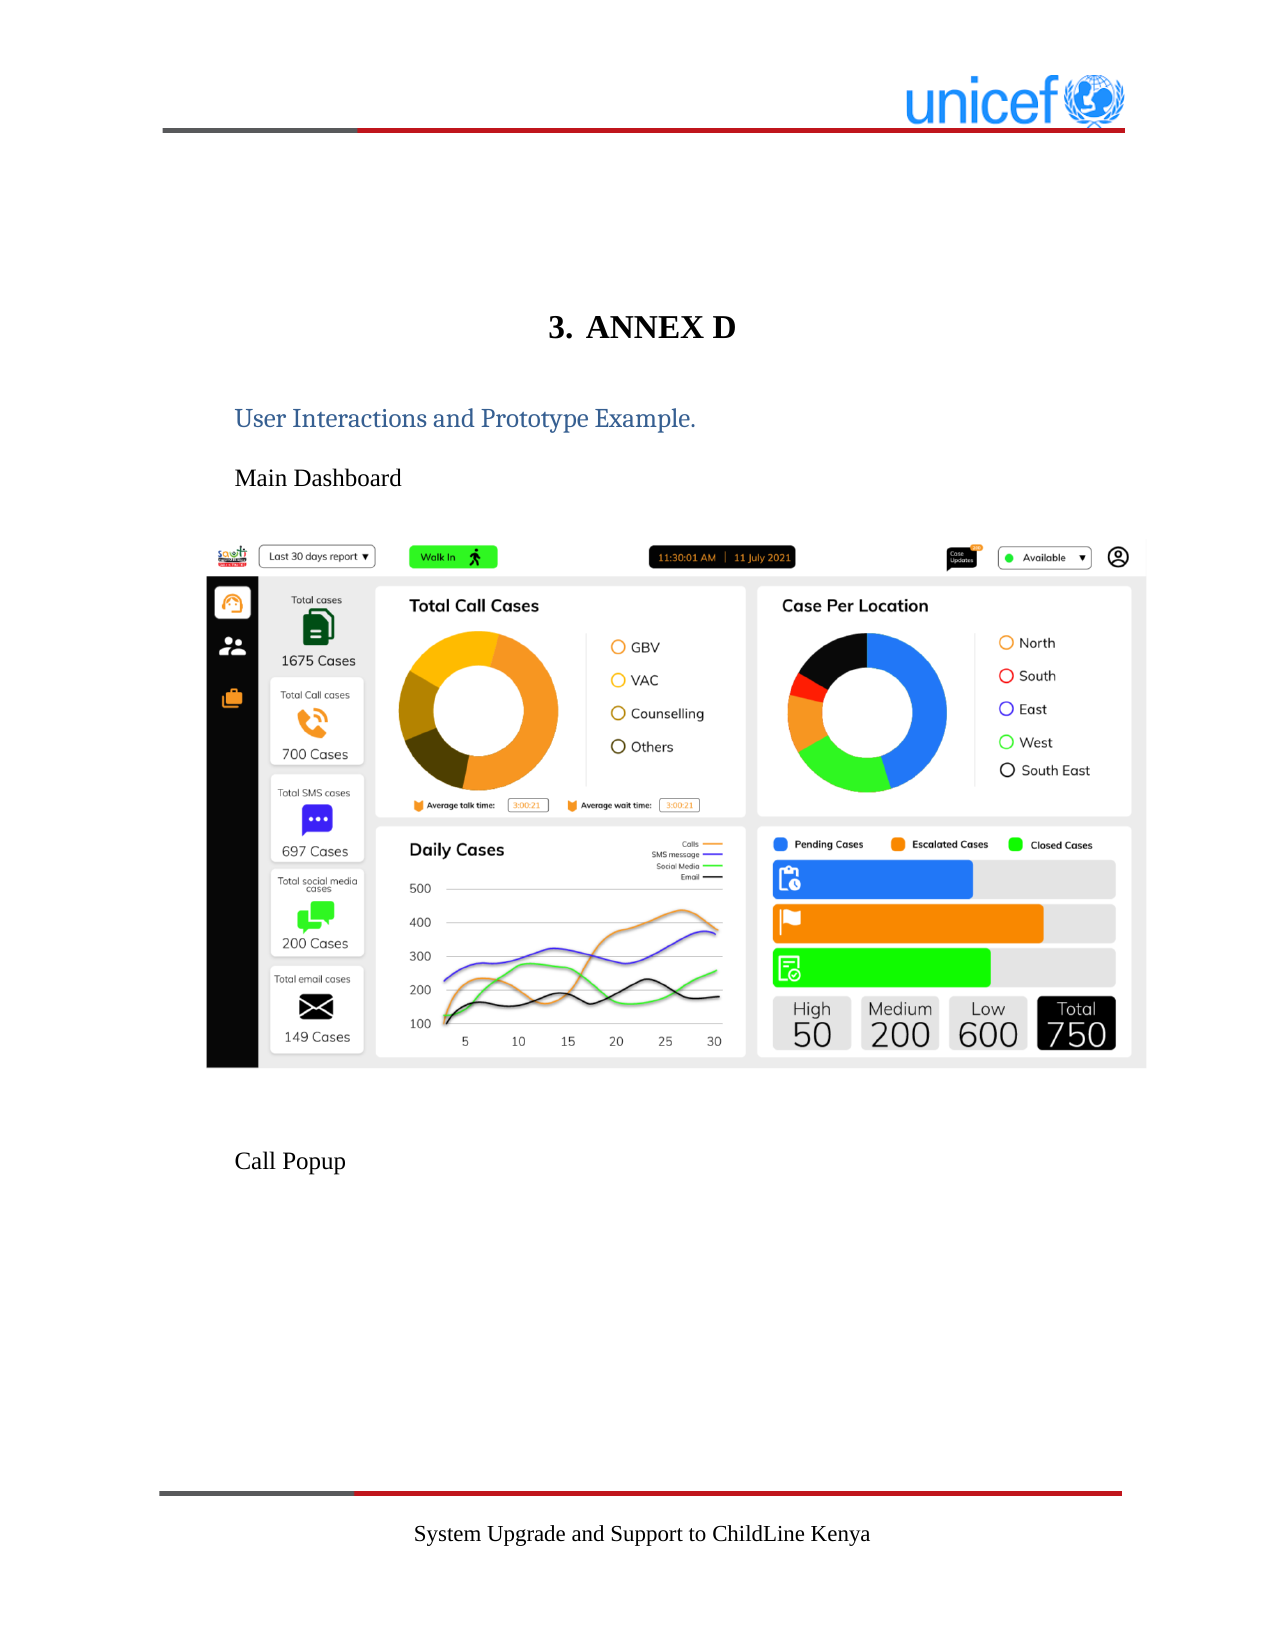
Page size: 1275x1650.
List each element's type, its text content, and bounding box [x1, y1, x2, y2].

text Main Dashboard [159, 463, 1125, 492]
subtitle User Interactions and Prototype Example. [159, 403, 1125, 434]
subtitle ANNEX D [159, 307, 1125, 345]
picture [188, 520, 1155, 1079]
text Call Popup [159, 1146, 1125, 1175]
picture [159, 1491, 1122, 1496]
picture [162, 75, 1125, 133]
